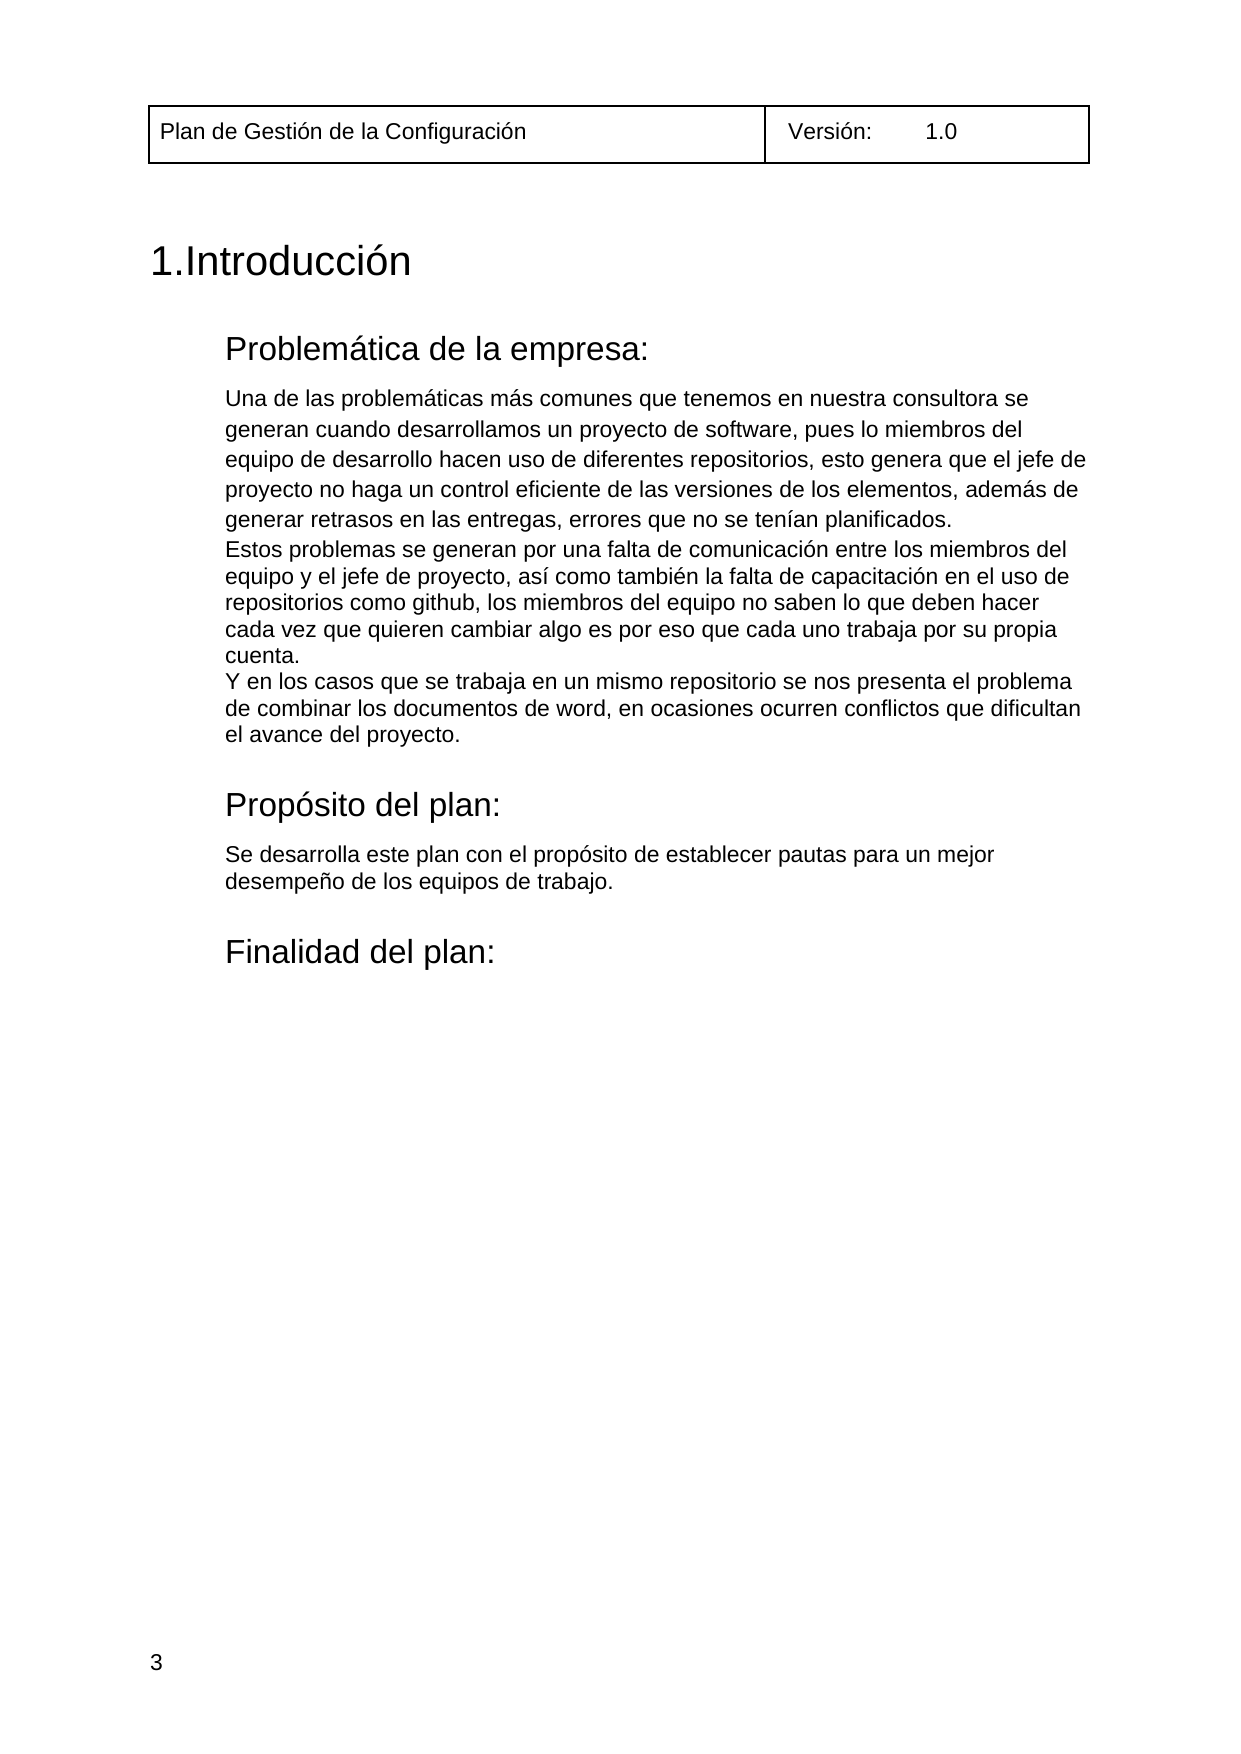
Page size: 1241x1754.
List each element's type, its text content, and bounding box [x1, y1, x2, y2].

text Se desarrolla este plan con el propósito de establecer pautas para un mejor desempeño de los equipos de trabajo. [225, 841, 1090, 894]
text Estos problemas se generan por una falta de comunicación entre los miembros del equipo y el jefe de proyecto, así como también la falta de capacitación en el uso de repositorios como github, los miembros del equipo no saben lo que deben hacer cada vez que quieren cambiar algo es por eso que cada uno trabaja por su propia cuenta. [225, 536, 1090, 668]
subtitle Finalidad del plan: [225, 932, 1090, 970]
subtitle 1.Introducción [150, 236, 1090, 284]
text Una de las problemáticas más comunes que tenemos en nuestra consultora se generan cuando desarrollamos un proyecto de software, pues lo miembros del equipo de desarrollo hacen uso de diferentes repositorios, esto genera que el jefe de proyecto no haga un control eficiente de las versiones de los elementos, además de generar retrasos en las entregas, errores que no se tenían planificados. [225, 385, 1090, 533]
text Y en los casos que se trabaja en un mismo repositorio se nos presenta el problema de combinar los documentos de word, en ocasiones ocurren conflictos que dificultan el avance del proyecto. [225, 668, 1090, 747]
subtitle Propósito del plan: [225, 785, 1090, 823]
subtitle Problemática de la empresa: [225, 329, 1090, 367]
